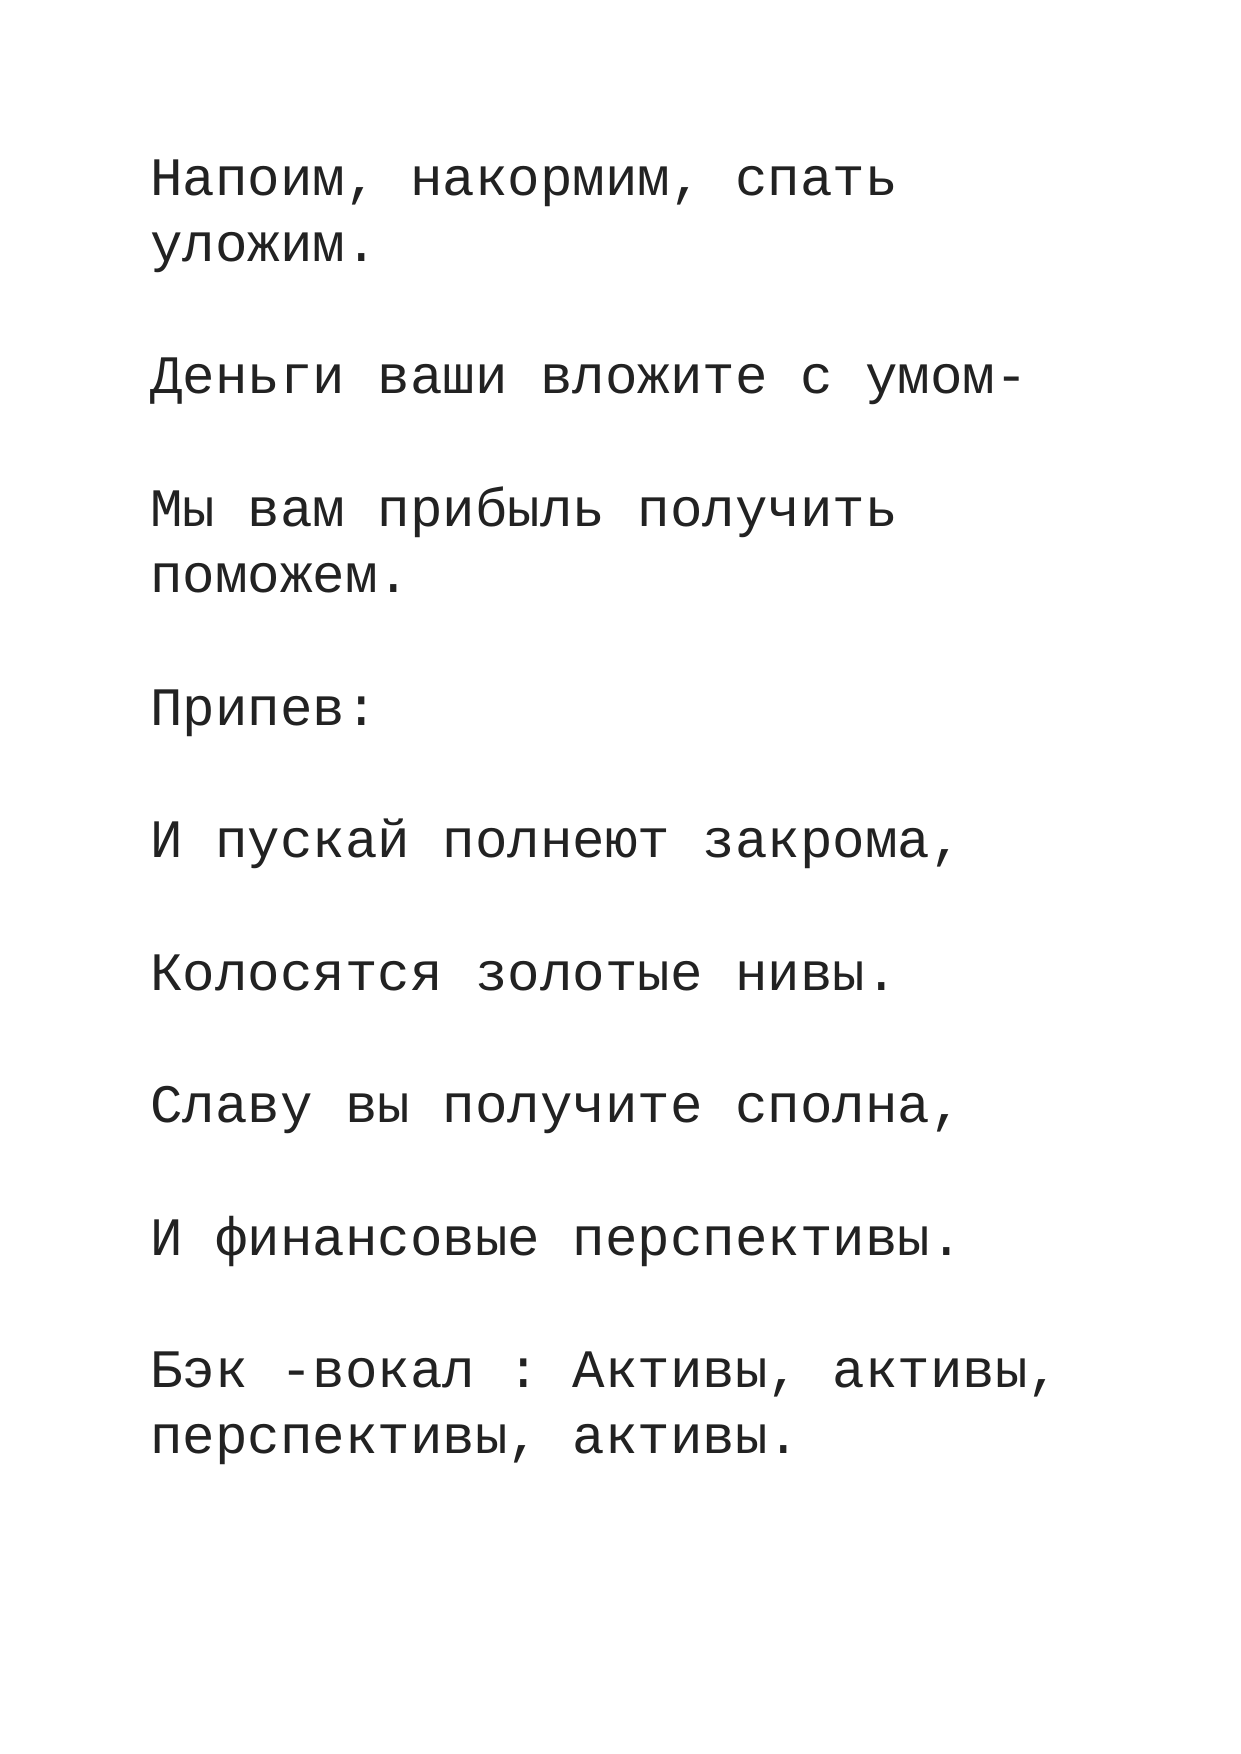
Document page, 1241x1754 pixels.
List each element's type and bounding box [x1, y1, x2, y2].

text [150, 150, 1090, 1470]
